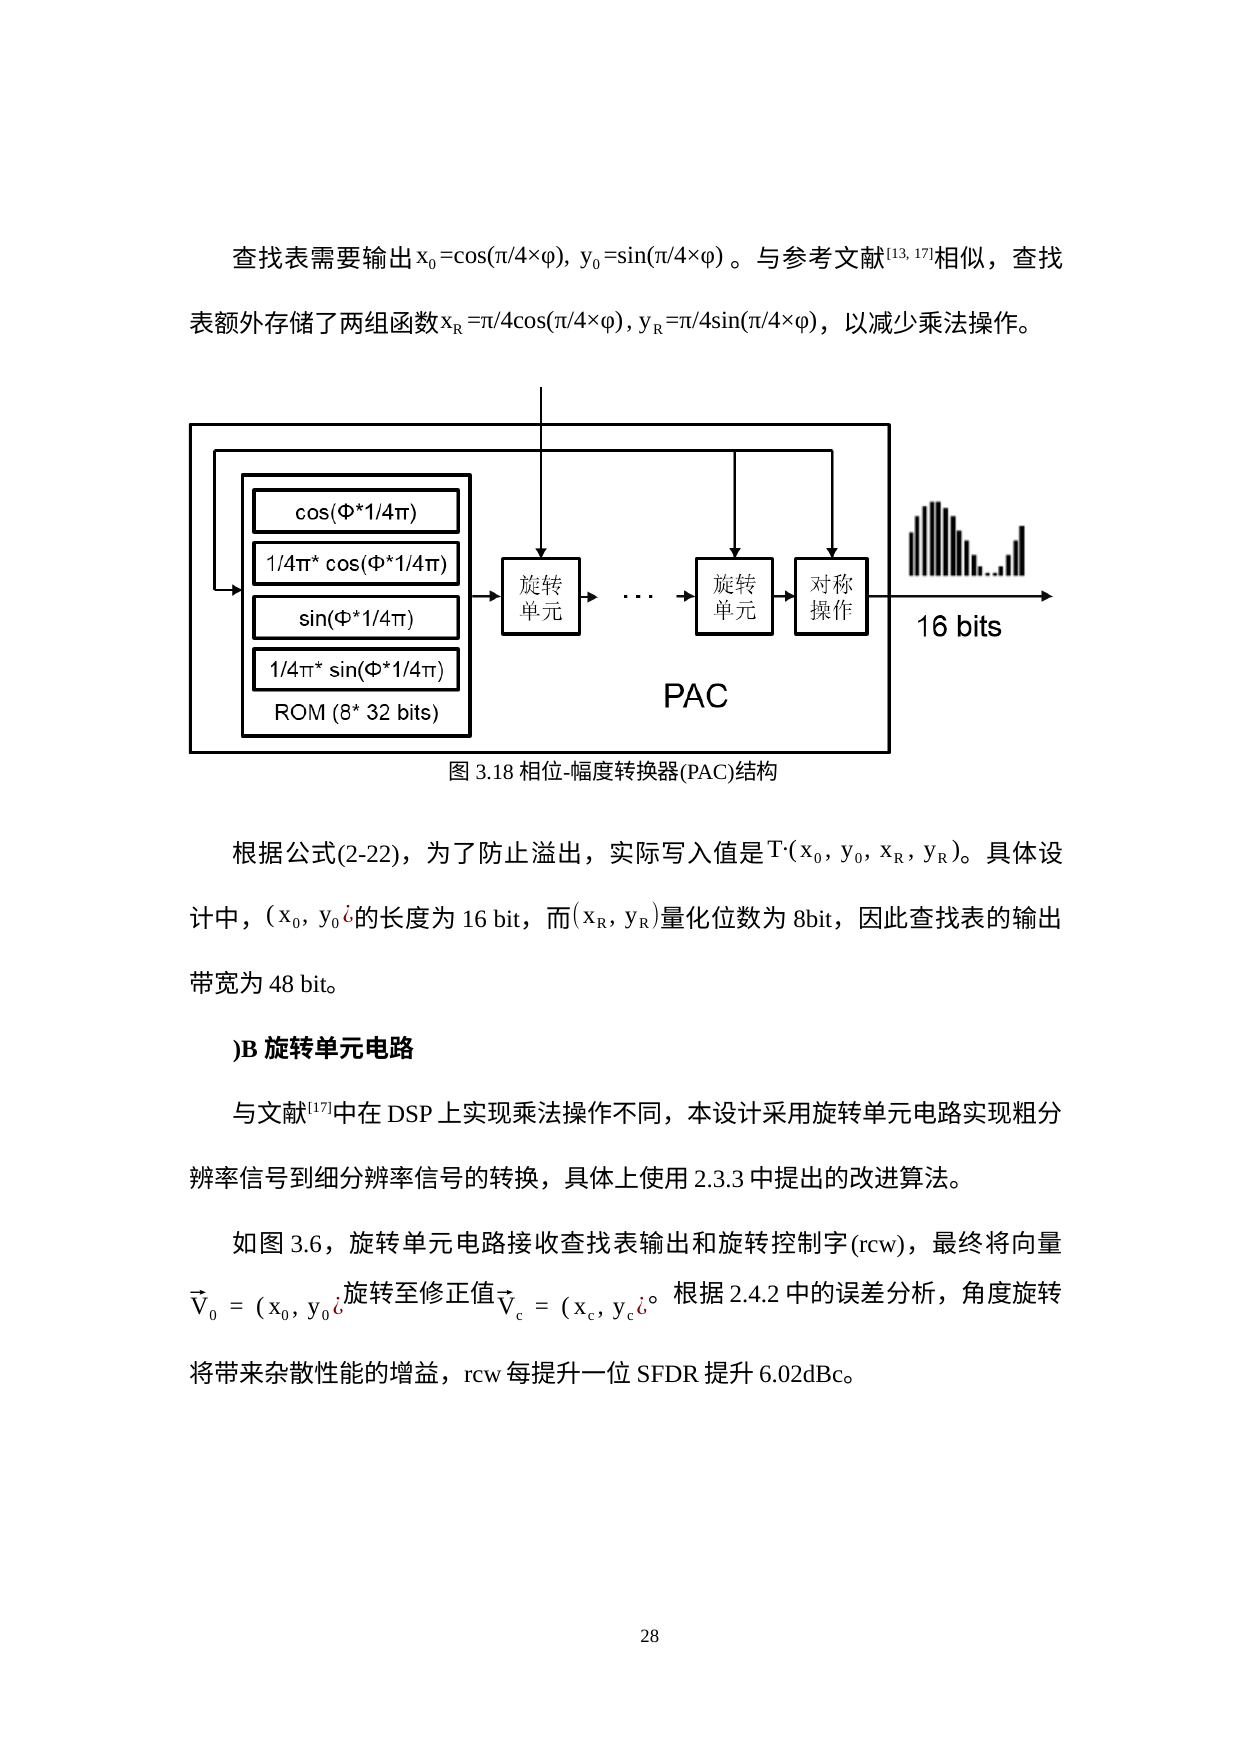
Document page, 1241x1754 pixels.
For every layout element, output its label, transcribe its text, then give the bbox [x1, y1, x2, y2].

picture [188, 387, 1063, 754]
text 查找表需要输出 。与参考文献[13, 17]相似，查找表额外存储了两组函数，以减少乘法操作。 [189, 224, 1063, 354]
text 如图3.6，旋转单元电路接收查找表输出和旋转控制字(rcw)，最终将向量旋转至修正值。根据2.4.2中的误差分析，角度旋转将带来杂散性能的增益，rcw每提升一位SFDR提升6.02dBc。 [189, 1209, 1063, 1404]
text 根据公式(2-22)，为了防止溢出，实际写入值是。具体设计中，的长度为16 bit，而量化位数为8bit，因此查找表的输出带宽为48 bit。 [189, 819, 1063, 1014]
text )B 旋转单元电路 [189, 1014, 1063, 1079]
text 与文献[17]中在DSP上实现乘法操作不同，本设计采用旋转单元电路实现粗分辨率信号到细分辨率信号的转换，具体上使用2.3.3中提出的改进算法。 [189, 1079, 1063, 1209]
